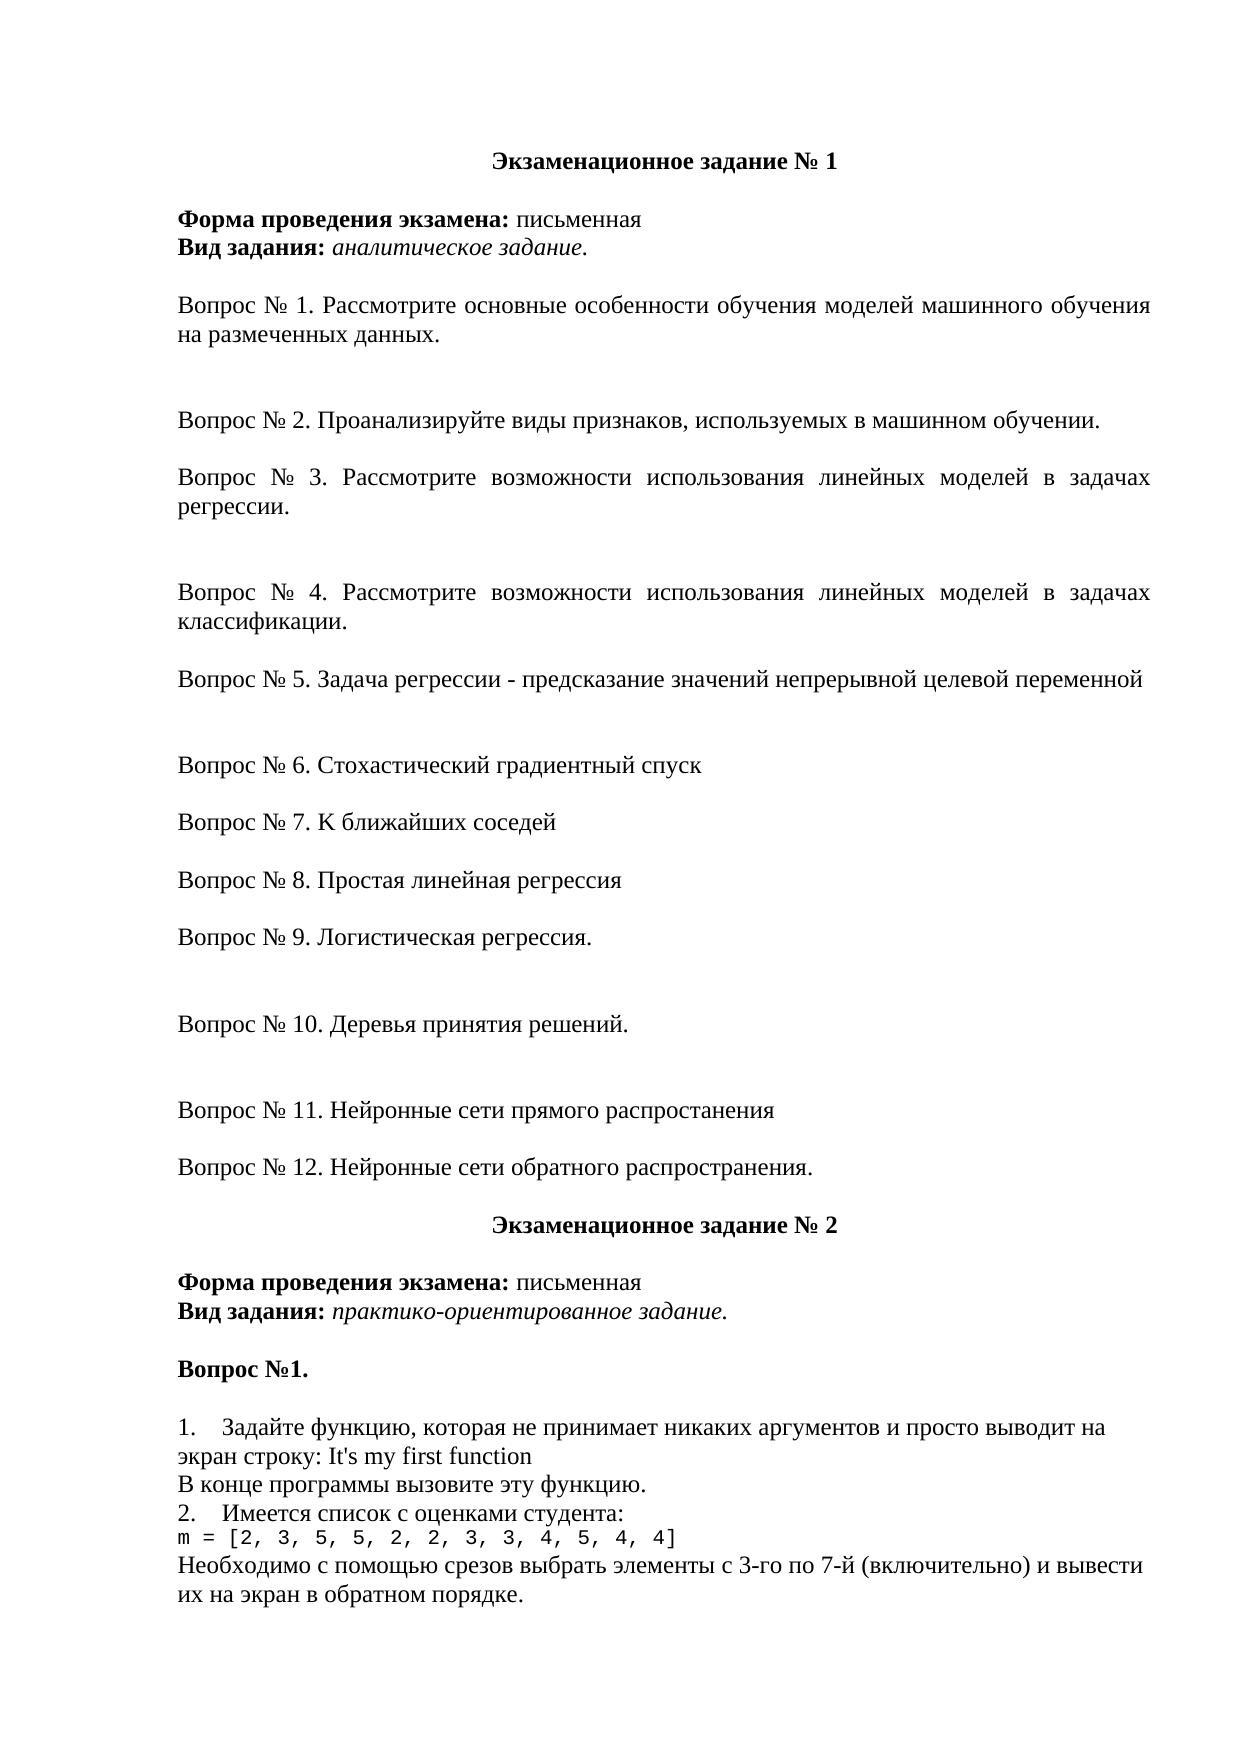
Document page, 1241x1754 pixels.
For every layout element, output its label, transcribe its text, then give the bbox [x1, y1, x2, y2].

text Экзаменационное задание № 1 [177, 146, 1152, 175]
text Вопрос № 3. Рассмотрите возможности использования линейных моделей в задачах регрессии. [177, 462, 1152, 520]
text Вид задания: практико-ориентированное задание. [177, 1296, 1152, 1325]
text Вопрос № 5. Задача регрессии - предсказание значений непрерывной целевой переменной [177, 664, 1152, 692]
text m = [2, 3, 5, 5, 2, 2, 3, 3, 4, 5, 4, 4] [177, 1527, 1152, 1551]
text Вопрос № 10. Деревья принятия решений. [177, 1009, 1152, 1037]
text Вопрос № 6. Стохастический градиентный спуск [177, 750, 1152, 779]
text Вопрос № 8. Простая линейная регрессия [177, 865, 1152, 894]
list Имеется список с оценками студента: [177, 1498, 1152, 1527]
text Вопрос №1. [177, 1354, 1152, 1383]
text Вопрос № 11. Нейронные сети прямого распростанения [177, 1095, 1152, 1124]
text Вопрос № 12. Нейронные сети обратного распространения. [177, 1152, 1152, 1181]
text Вопрос № 7. K ближайших соседей [177, 807, 1152, 836]
text Вид задания: аналитическое задание. [177, 232, 1152, 261]
text Экзаменационное задание № 2 [177, 1210, 1152, 1239]
text Вопрос № 9. Логистическая регрессия. [177, 922, 1152, 951]
text Вопрос № 4. Рассмотрите возможности использования линейных моделей в задачах классификации. [177, 577, 1152, 635]
text Форма проведения экзамена: письменная [177, 1267, 1152, 1296]
text В конце программы вызовите эту функцию. [177, 1469, 1152, 1498]
text Необходимо с помощью срезов выбрать элементы с 3-го по 7-й (включительно) и вывести их на экран в обратном порядке. [177, 1551, 1152, 1608]
text Вопрос № 2. Проанализируйте виды признаков, используемых в машинном обучении. [177, 405, 1152, 434]
text Вопрос № 1. Рассмотрите основные особенности обучения моделей машинного обучения на размеченных данных. [177, 290, 1152, 347]
text Форма проведения экзамена: письменная [177, 204, 1152, 232]
list Задайте функцию, которая не принимает никаких аргументов и просто выводит на экран строку: It's my first function [177, 1412, 1152, 1469]
